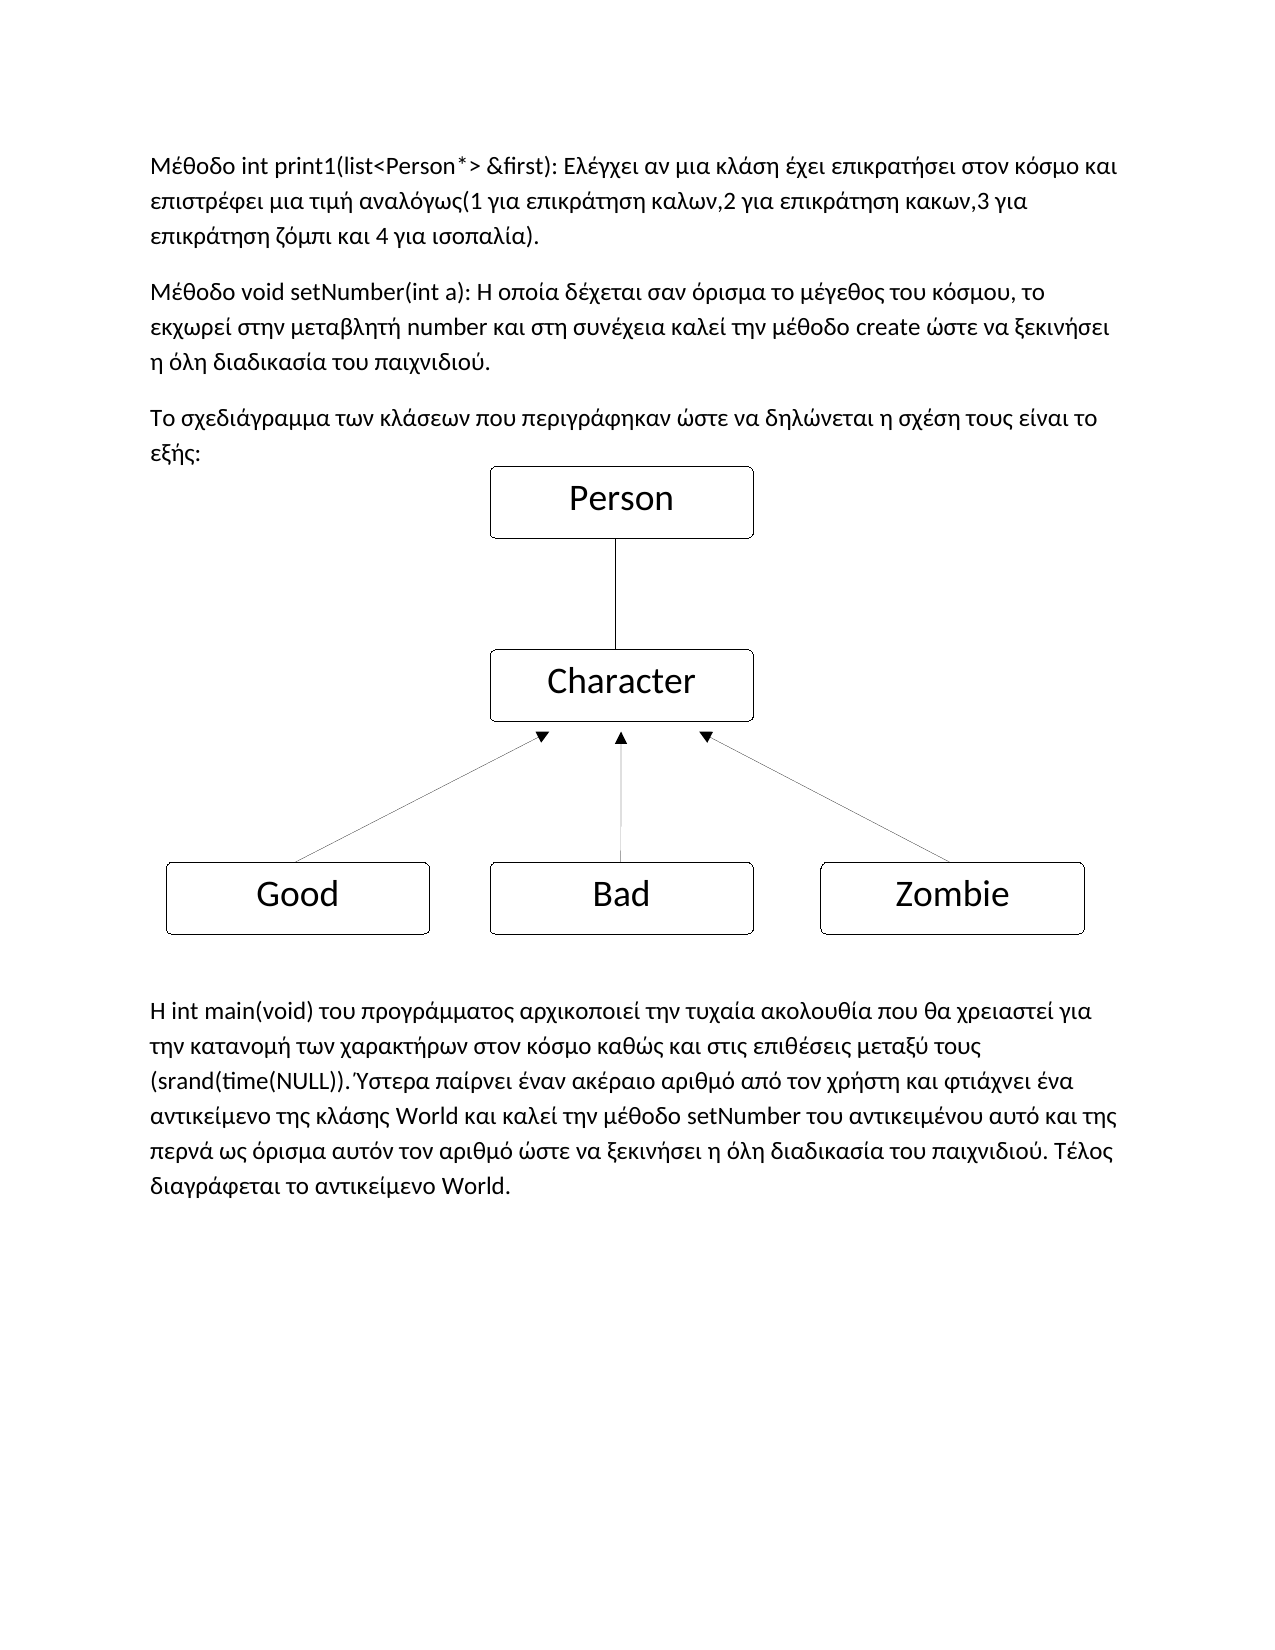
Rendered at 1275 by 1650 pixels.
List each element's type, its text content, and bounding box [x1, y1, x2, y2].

text H int main(void) του προγράμματος αρχικοποιεί την τυχαία ακολουθία που θα χρειαστεί για την κατανομή των χαρακτήρων στον κόσμο καθώς και στις επιθέσεις μεταξύ τους (srand(time(NULL)). Ύστερα παίρνει έναν ακέραιο αριθμό από τον χρήστη και φτιάχνει ένα αντικείμενο της κλάσης World και καλεί την μέθοδο setNumber του αντικειμένου αυτό και της περνά ως όρισμα αυτόν τον αριθμό ώστε να ξεκινήσει η όλη διαδικασία του παιχνιδιού. Τέλος διαγράφεται το αντικείμενο World. [150, 995, 1125, 1201]
text Μέθοδο void setNumber(int a): Η οποία δέχεται σαν όρισμα το μέγεθος του κόσμου, το εκχωρεί στην μεταβλητή number και στη συνέχεια καλεί την μέθοδο create ώστε να ξεκινήσει η όλη διαδικασία του παιχνιδιού. [150, 276, 1125, 376]
text Μέθοδο int print1(list<Person*> &first): Ελέγχει αν μια κλάση έχει επικρατήσει στον κόσμο και επιστρέφει μια τιμή αναλόγως(1 για επικράτηση καλων,2 για επικράτηση κακων,3 για επικράτηση ζόμπι και 4 για ισοπαλία). [150, 150, 1125, 251]
text Το σχεδιάγραμμα των κλάσεων που περιγράφηκαν ώστε να δηλώνεται η σχέση τους είναι το εξής: [150, 402, 1125, 467]
